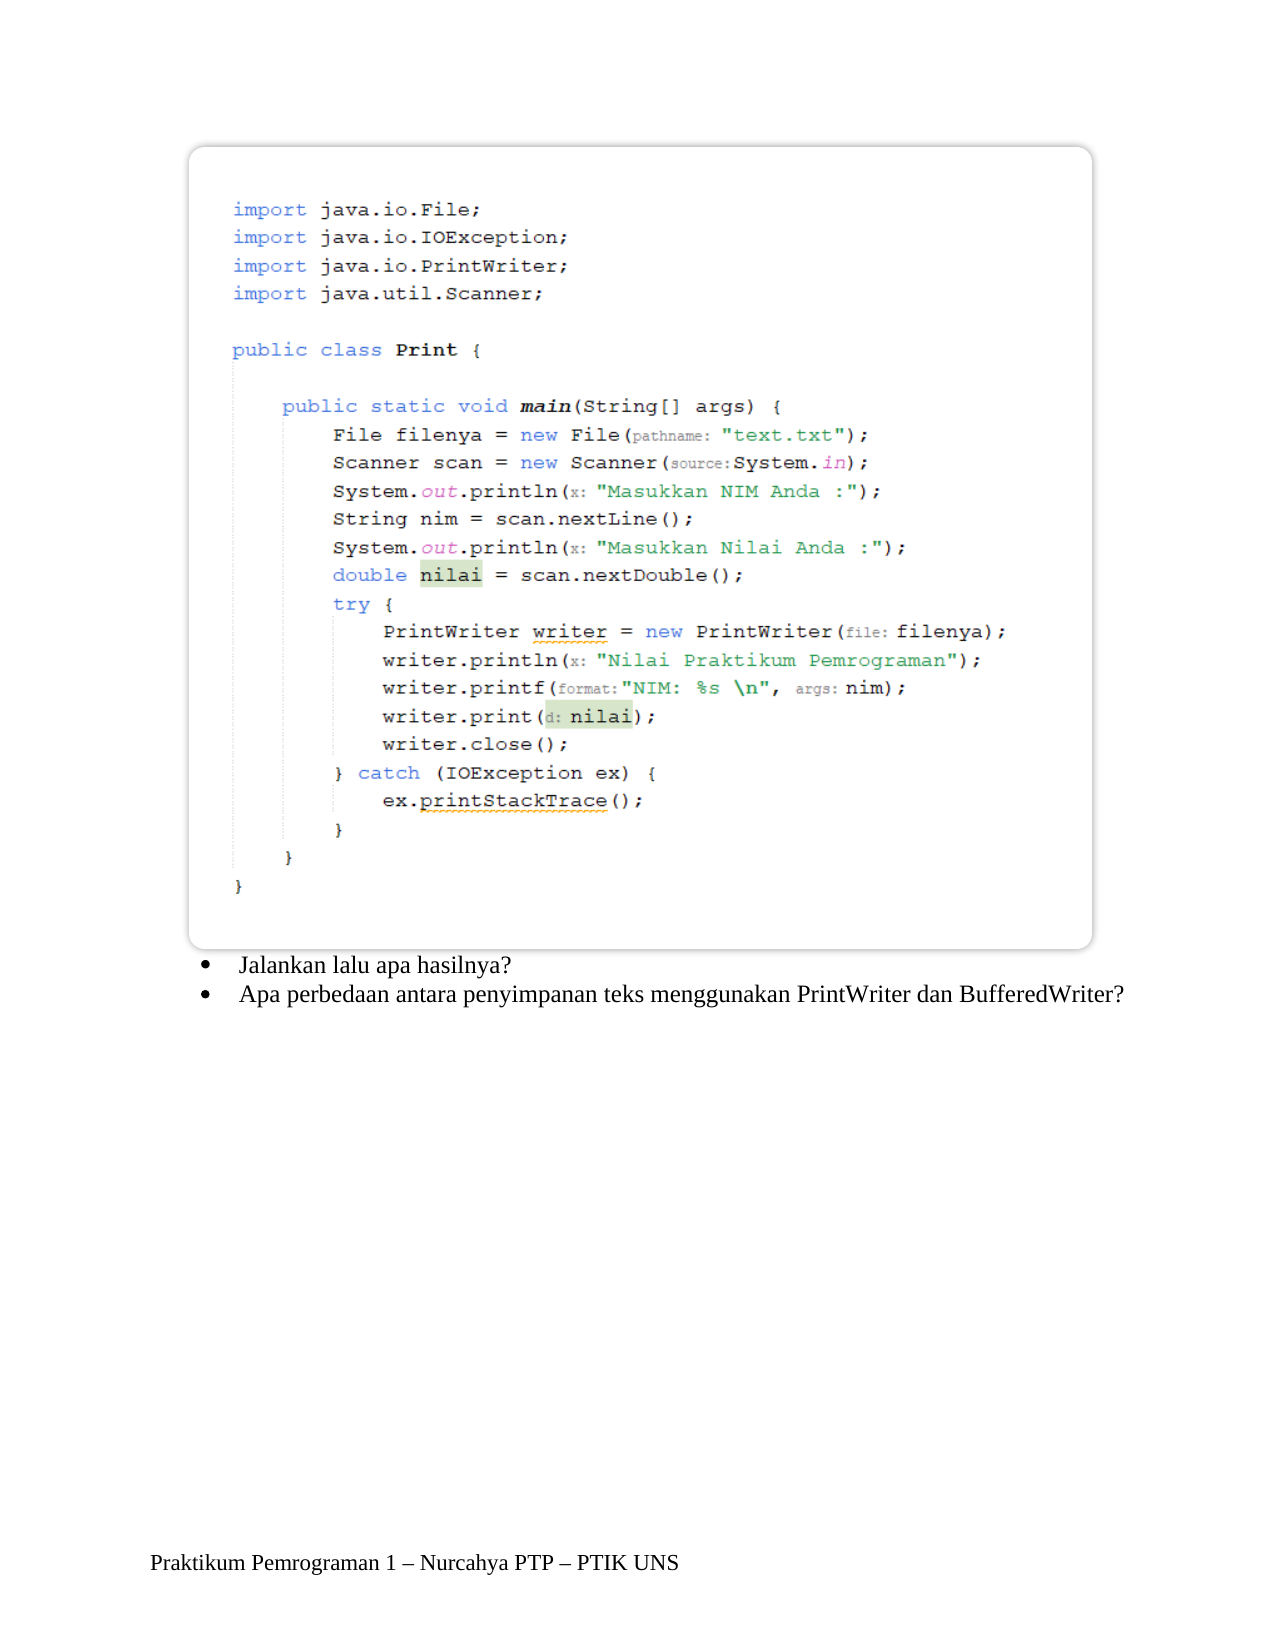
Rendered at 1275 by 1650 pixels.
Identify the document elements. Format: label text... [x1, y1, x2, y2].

list Apa perbedaan antara penyimpanan teks menggunakan PrintWriter dan BufferedWriter? [201, 979, 1125, 1008]
picture [221, 178, 1061, 918]
list Jalankan lalu apa hasilnya? [201, 950, 1125, 979]
